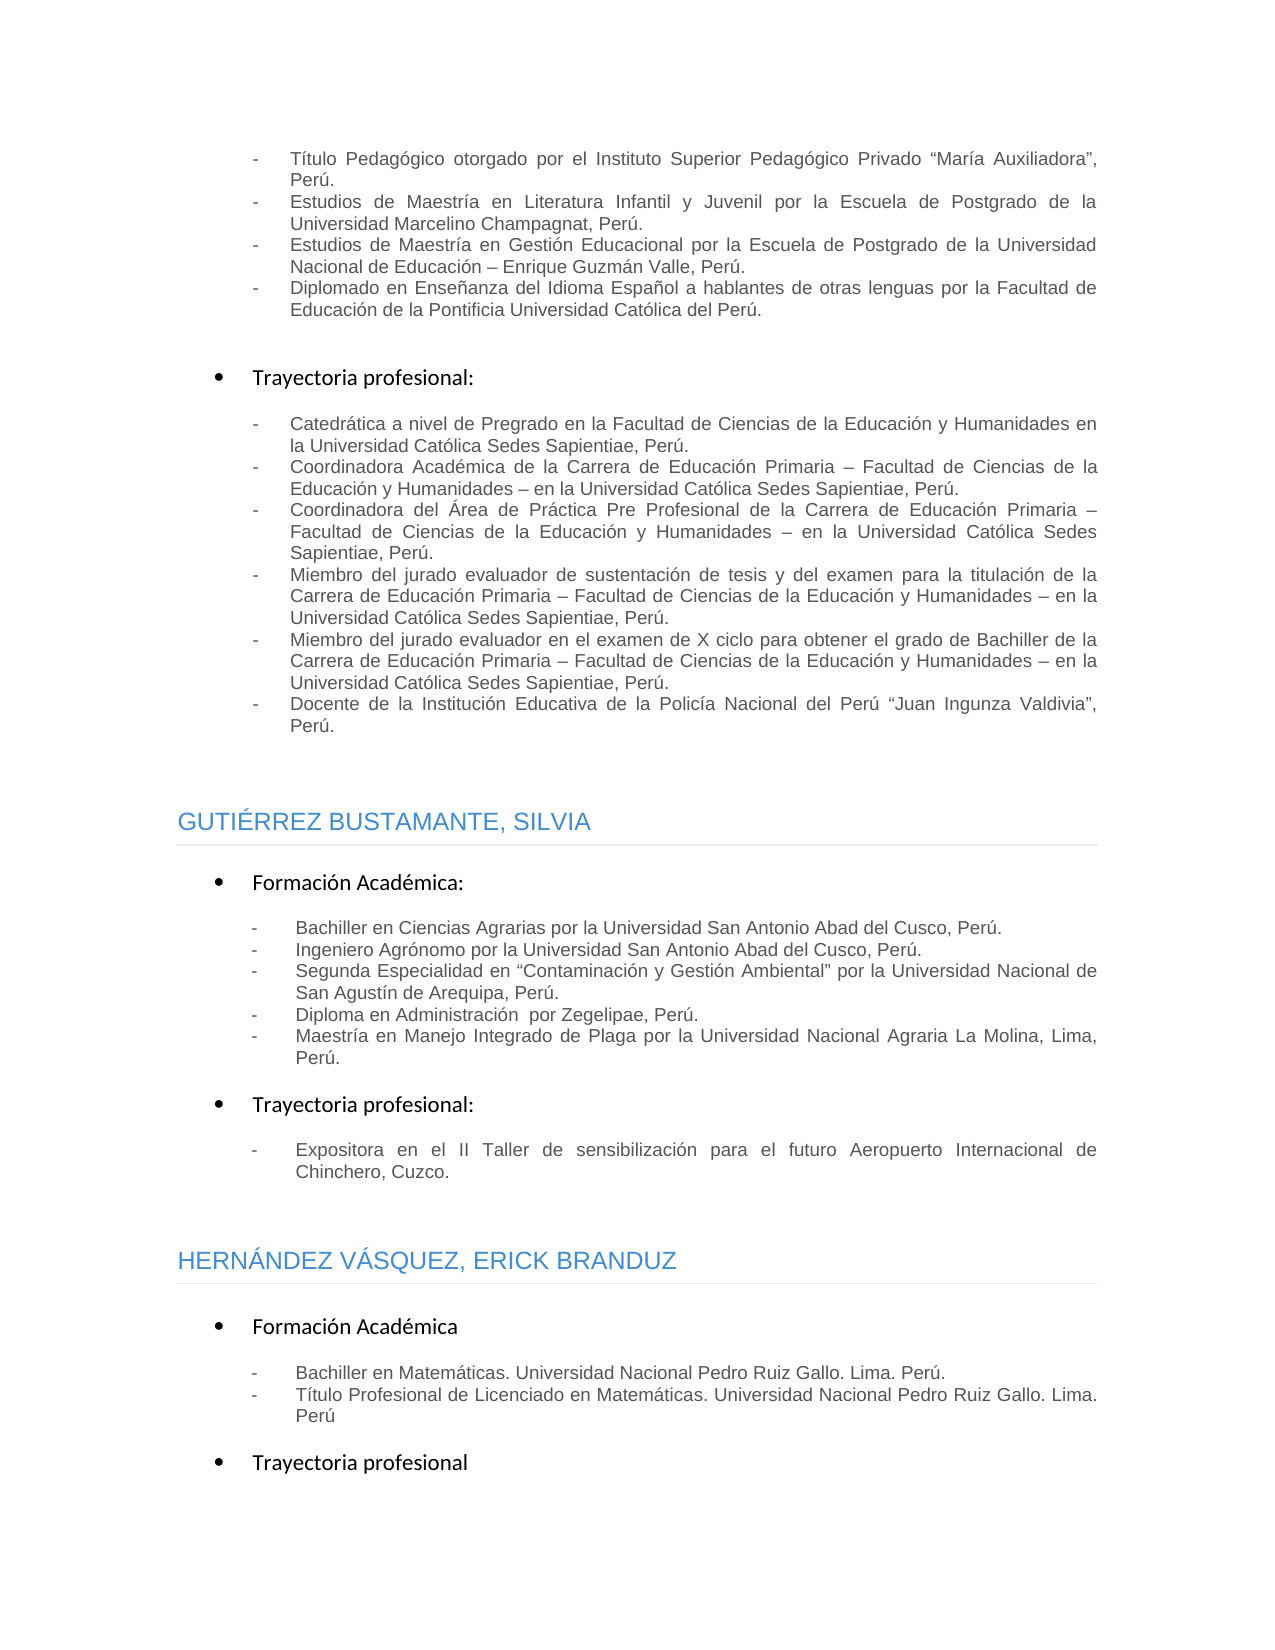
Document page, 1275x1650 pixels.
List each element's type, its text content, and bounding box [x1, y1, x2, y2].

list Trayectoria profesional: [215, 363, 1098, 391]
list Coordinadora Académica de la Carrera de Educación Primaria – Facultad de Ciencias de la Educación y Humanidades – en la Universidad Católica Sedes Sapientiae, Perú. [252, 456, 1098, 499]
list Docente de la Institución Educativa de la Policía Nacional del Perú “Juan Ingunza Valdivia”, Perú. [252, 693, 1098, 736]
list Expositora en el II Taller de sensibilización para el futuro Aeropuerto Internacional de Chinchero, Cuzco. [251, 1139, 1098, 1182]
list Bachiller en Ciencias Agrarias por la Universidad San Antonio Abad del Cusco, Perú. [251, 917, 1098, 939]
text Gutiérrez Bustamante, Silvia [177, 807, 1098, 844]
list Maestría en Manejo Integrado de Plaga por la Universidad Nacional Agraria La Molina, Lima, Perú. [251, 1025, 1098, 1068]
list Título Pedagógico otorgado por el Instituto Superior Pedagógico Privado “María Auxiliadora”, Perú. [252, 148, 1098, 191]
text Hernández Vásquez, Erick Branduz [177, 1246, 1098, 1283]
list Miembro del jurado evaluador en el examen de X ciclo para obtener el grado de Bachiller de la Carrera de Educación Primaria – Facultad de Ciencias de la Educación y Humanidades – en la Universidad Católica Sedes Sapientiae, Perú. [252, 628, 1098, 693]
list Título Profesional de Licenciado en Matemáticas. Universidad Nacional Pedro Ruiz Gallo. Lima. Perú [251, 1383, 1098, 1427]
list Formación Académica [215, 1312, 1098, 1340]
list Coordinadora del Área de Práctica Pre Profesional de la Carrera de Educación Primaria – Facultad de Ciencias de la Educación y Humanidades – en la Universidad Católica Sedes Sapientiae, Perú. [252, 499, 1098, 564]
list Estudios de Maestría en Literatura Infantil y Juvenil por la Escuela de Postgrado de la Universidad Marcelino Champagnat, Perú. [252, 191, 1098, 234]
list Miembro del jurado evaluador de sustentación de tesis y del examen para la titulación de la Carrera de Educación Primaria – Facultad de Ciencias de la Educación y Humanidades – en la Universidad Católica Sedes Sapientiae, Perú. [252, 564, 1098, 628]
list Trayectoria profesional [215, 1448, 1098, 1476]
list Bachiller en Matemáticas. Universidad Nacional Pedro Ruiz Gallo. Lima. Perú. [251, 1362, 1098, 1383]
list Diplomado en Enseñanza del Idioma Español a hablantes de otras lenguas por la Facultad de Educación de la Pontificia Universidad Católica del Perú. [252, 277, 1098, 320]
list Trayectoria profesional: [215, 1090, 1098, 1118]
list Formación Académica: [215, 868, 1098, 896]
list Ingeniero Agrónomo por la Universidad San Antonio Abad del Cusco, Perú. [251, 939, 1098, 960]
list Catedrática a nivel de Pregrado en la Facultad de Ciencias de la Educación y Humanidades en la Universidad Católica Sedes Sapientiae, Perú. [252, 413, 1098, 456]
list Estudios de Maestría en Gestión Educacional por la Escuela de Postgrado de la Universidad Nacional de Educación – Enrique Guzmán Valle, Perú. [252, 234, 1098, 277]
list Segunda Especialidad en “Contaminación y Gestión Ambiental” por la Universidad Nacional de San Agustín de Arequipa, Perú. [251, 960, 1098, 1003]
list Diploma en Administración por Zegelipae, Perú. [251, 1003, 1098, 1025]
